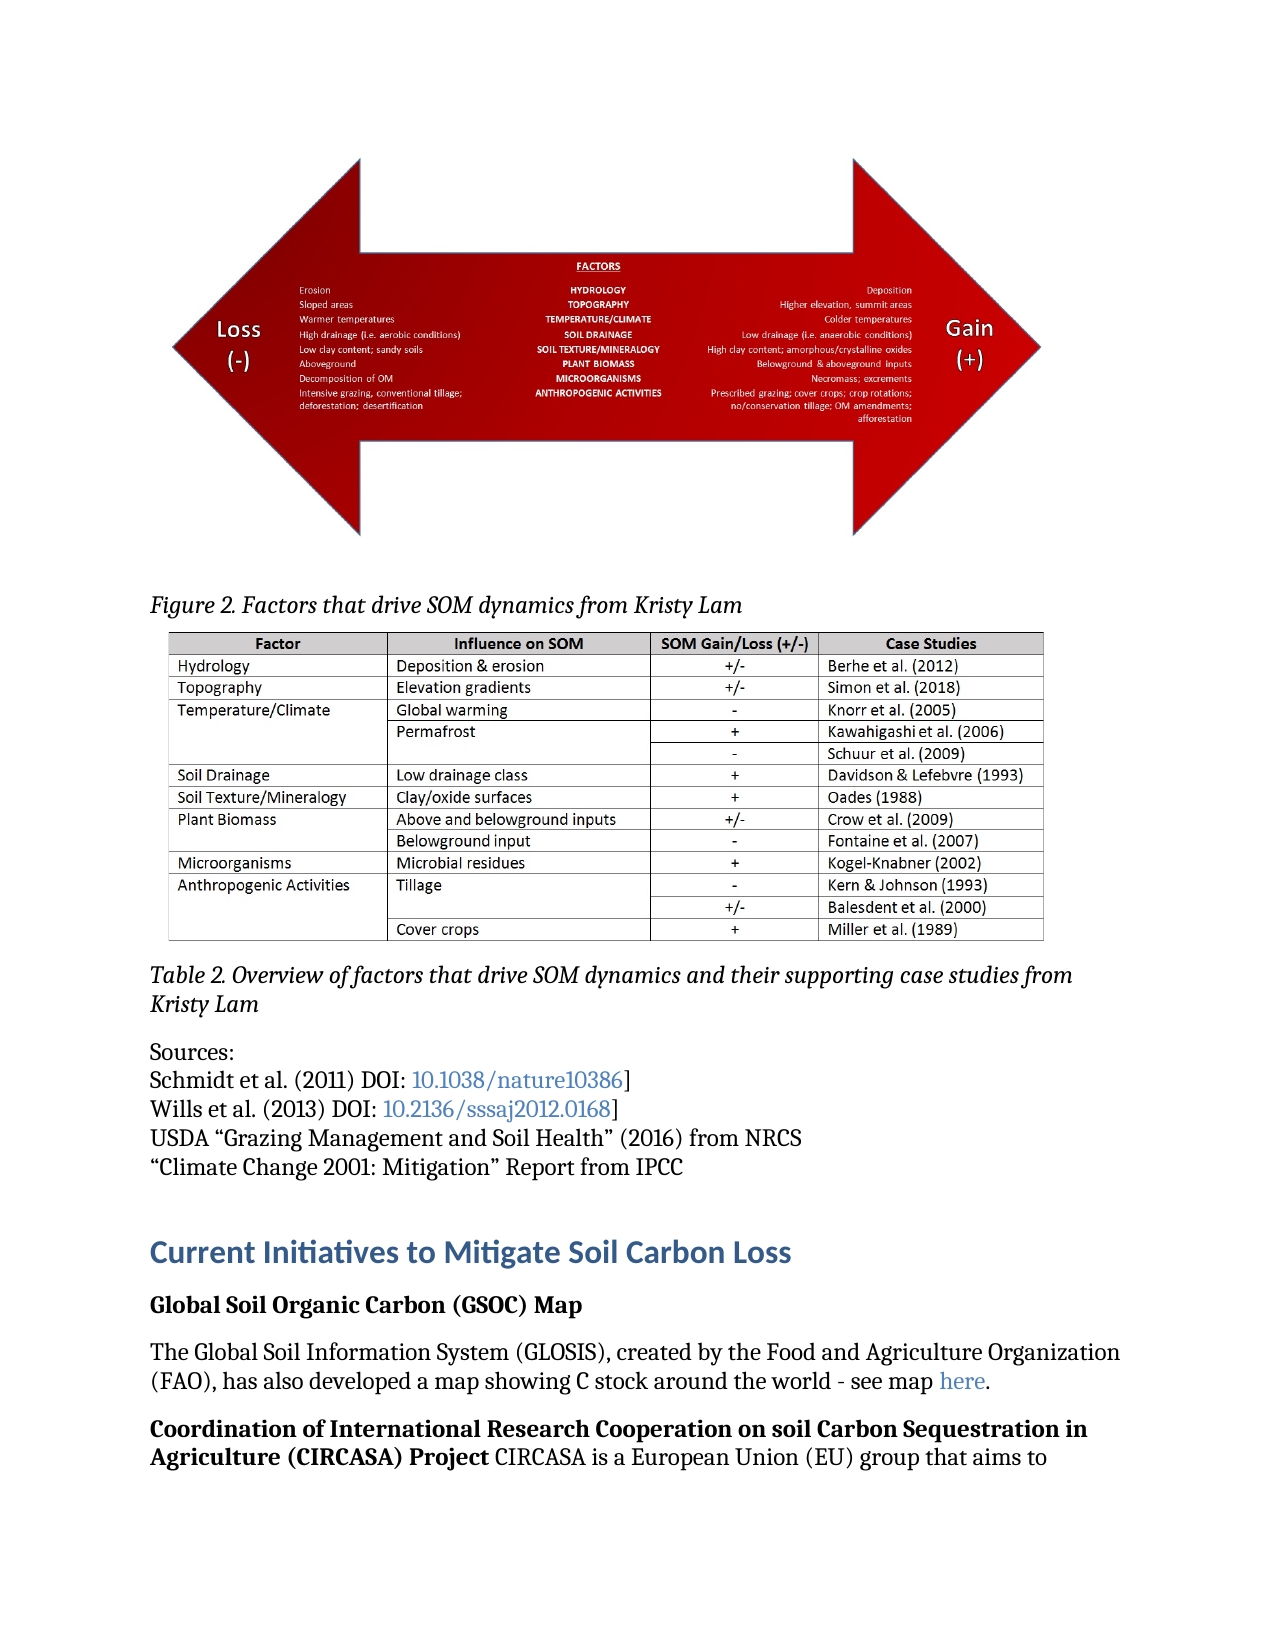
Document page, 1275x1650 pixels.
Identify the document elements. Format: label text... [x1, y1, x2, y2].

text Table 2. Overview of factors that drive SOM dynamics and their supporting case studies from Kristy Lam [150, 961, 1125, 1019]
picture [168, 150, 1044, 571]
picture [168, 632, 1044, 941]
text The Global Soil Information System (GLOSIS), created by the Food and Agriculture Organization (FAO), has also developed a map showing C stock around the world - see map here. [150, 1338, 1125, 1396]
text Figure 2. Factors that drive SOM dynamics from Kristy Lam [150, 591, 1125, 620]
subtitle Current Initiatives to Mitigate Soil Carbon Loss [150, 1231, 1125, 1272]
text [150, 1414, 1125, 1472]
text Global Soil Organic Carbon (GSOC) Map [150, 1291, 1125, 1319]
text Sources: Schmidt et al. (2011) DOI: 10.1038/nature10386] Wills et al. (2013) DOI: 10.2136/sssaj2012.0168] USDA “Grazing Management and Soil Health” (2016) from NRCS “Climate Change 2001: Mitigation” Report from IPCC [150, 1038, 1125, 1181]
